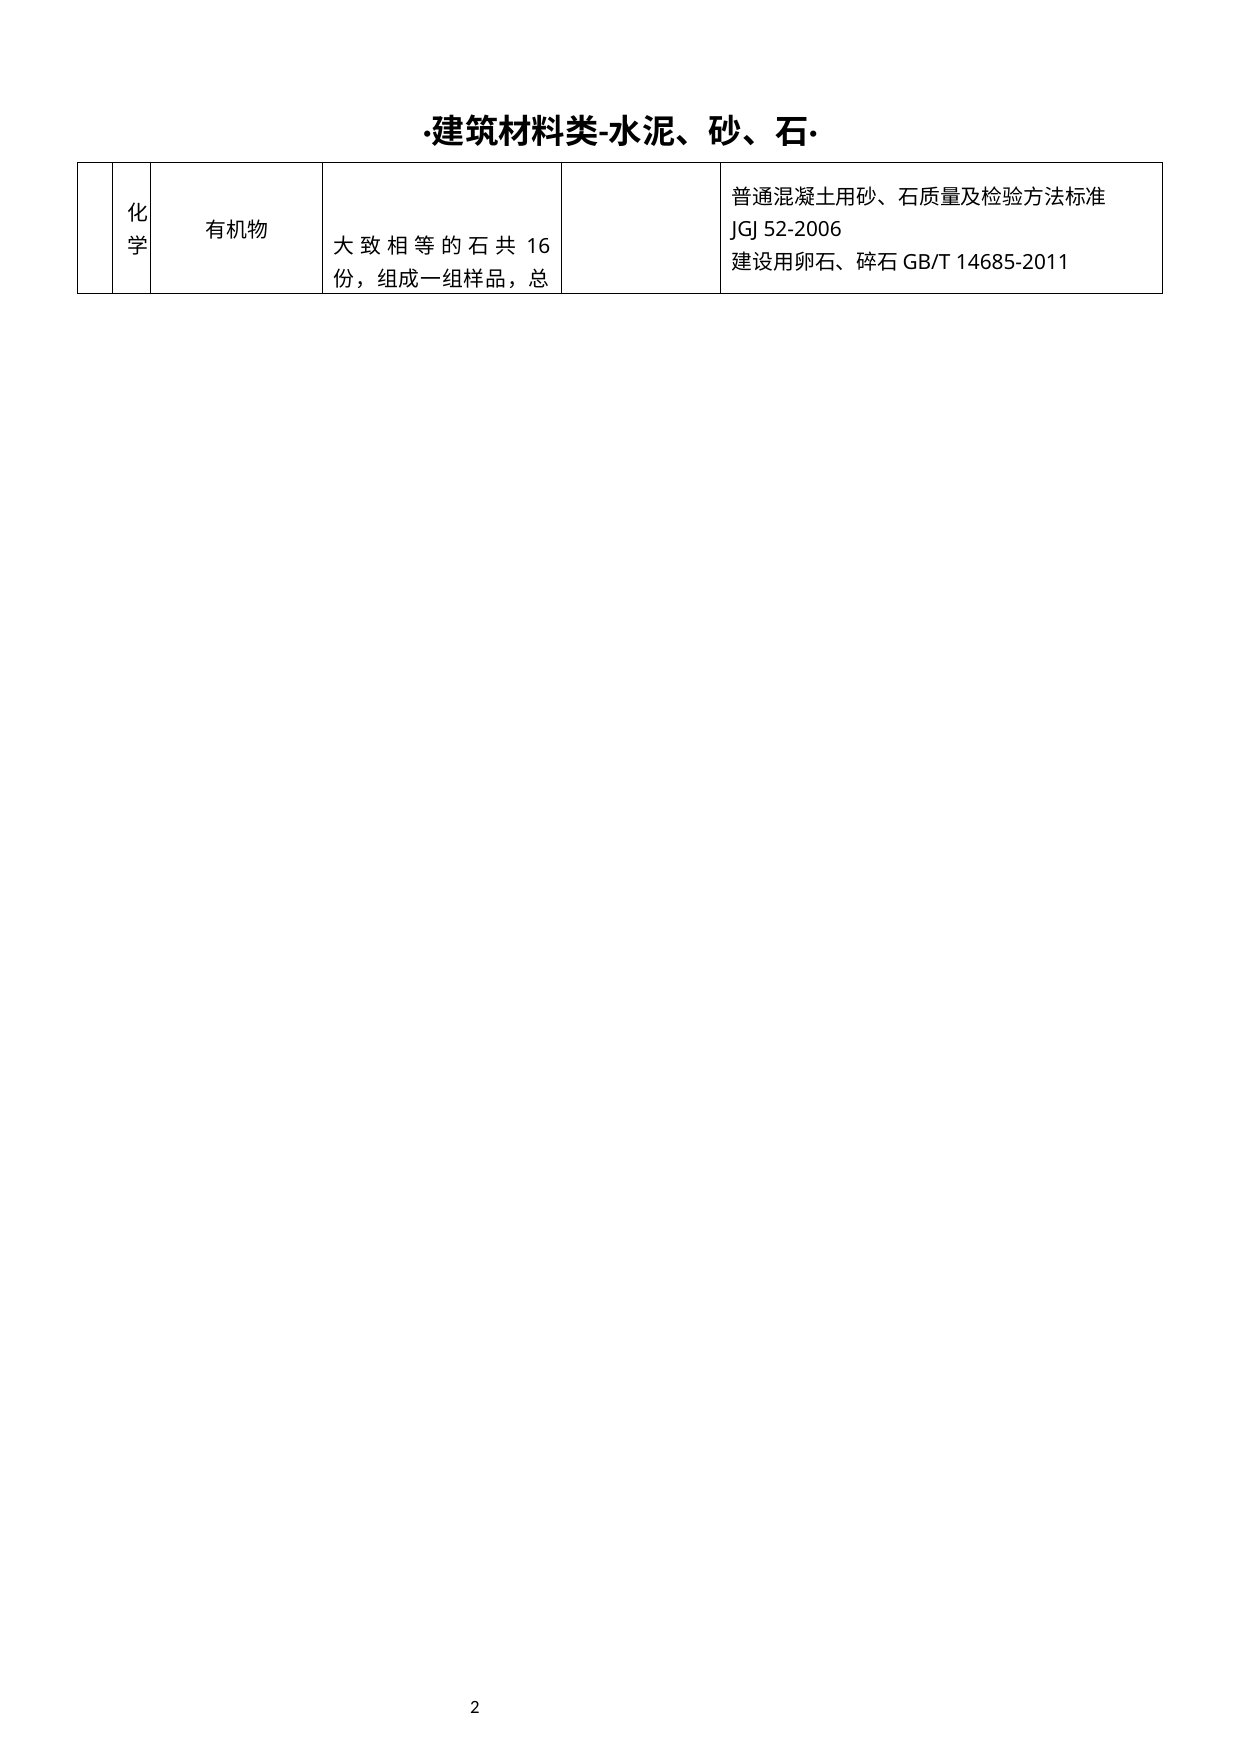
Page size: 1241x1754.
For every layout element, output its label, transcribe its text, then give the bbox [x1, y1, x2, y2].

table_cell 普通混凝土用砂、石质量及检验方法标准 JGJ 52-2006 建设用卵石、碎石GB/T 14685-2011 [721, 163, 1162, 293]
table_cell 有机物 [151, 163, 322, 293]
table_cell 化学 [113, 163, 150, 293]
table_header ·建筑材料类-水泥、砂、石· [77, 97, 1163, 162]
